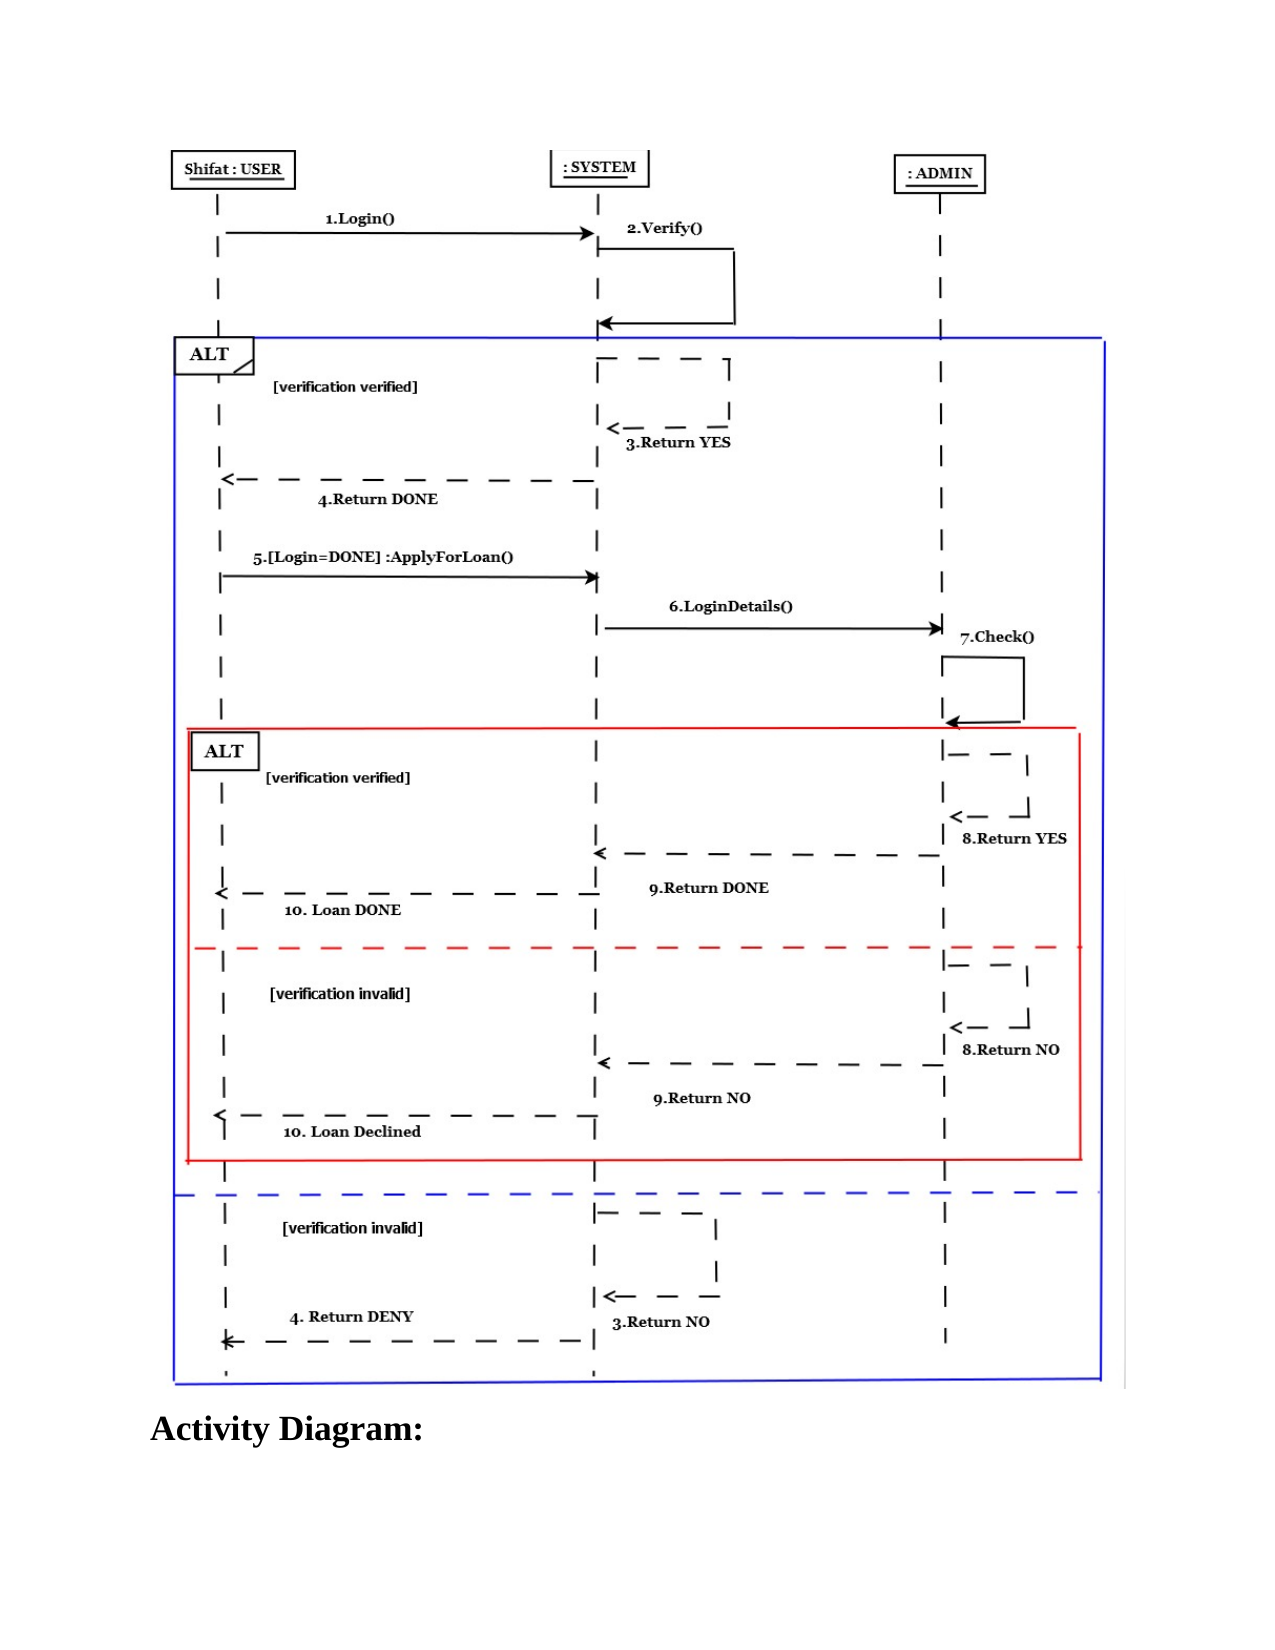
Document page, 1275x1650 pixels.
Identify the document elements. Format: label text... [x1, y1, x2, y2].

picture [150, 150, 1125, 1389]
text Activity Diagram: [150, 1407, 1125, 1448]
